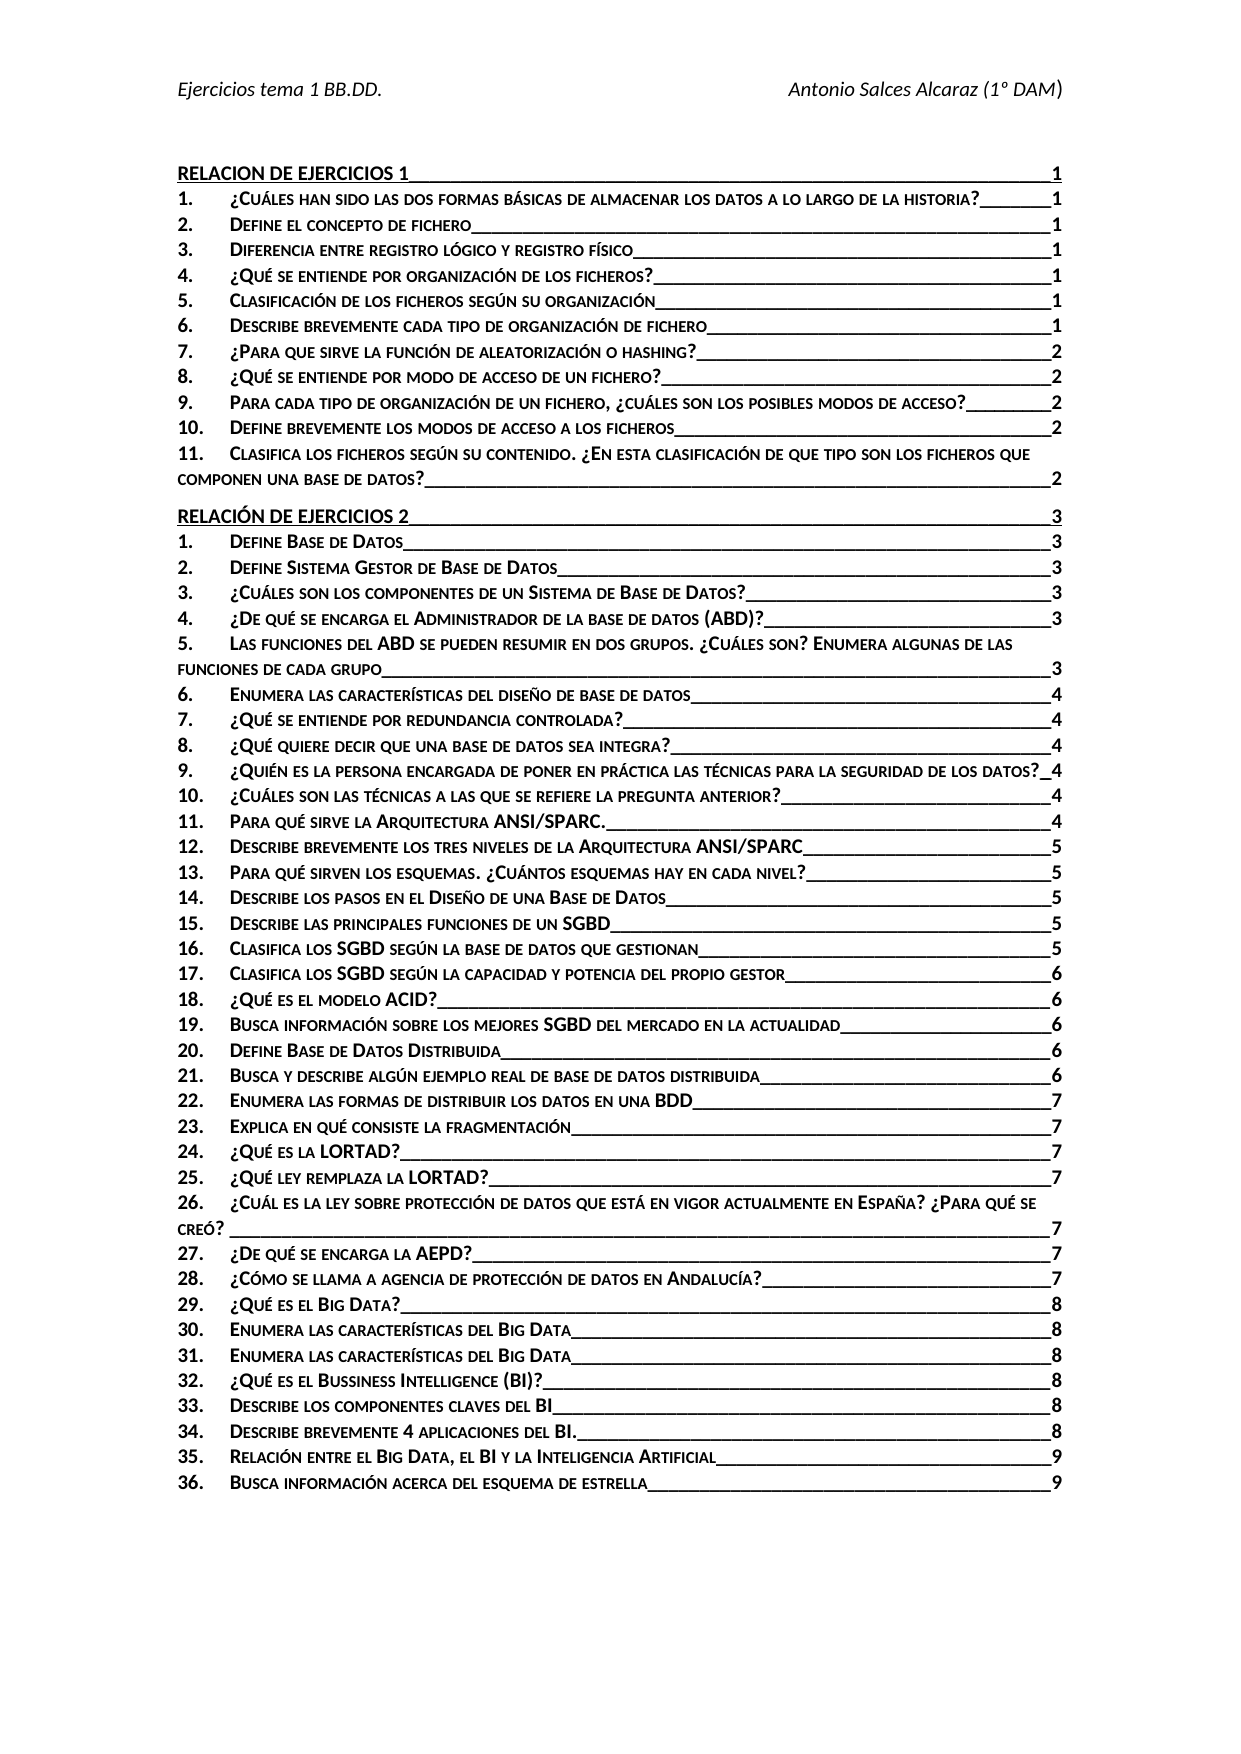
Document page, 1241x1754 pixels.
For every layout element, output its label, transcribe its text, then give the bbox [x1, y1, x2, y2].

text 5. Las funciones del ABD se pueden resumir en dos grupos. ¿Cuáles son? Enumera algunas de las funciones de cada grupo 3 [177, 630, 1063, 681]
text 8. ¿Qué quiere decir que una base de datos sea integra? 4 [177, 732, 1063, 757]
text 29. ¿Qué es el Big Data? 8 [177, 1291, 1063, 1316]
text 3. Diferencia entre registro lógico y registro físico 1 [177, 236, 1063, 262]
text 8. ¿Qué se entiende por modo de acceso de un fichero? 2 [177, 363, 1063, 389]
text 7. ¿Qué se entiende por redundancia controlada? 4 [177, 706, 1063, 732]
text 25. ¿Qué ley remplaza la LORTAD? 7 [177, 1164, 1063, 1189]
text 21. Busca y describe algún ejemplo real de base de datos distribuida 6 [177, 1062, 1063, 1088]
text 31. Enumera las características del Big Data 8 [177, 1342, 1063, 1367]
text 6. Enumera las características del diseño de base de datos 4 [177, 681, 1063, 706]
text 16. Clasifica los SGBD según la base de datos que gestionan 5 [177, 935, 1063, 961]
text 1. Define Base de Datos 3 [177, 528, 1063, 554]
text 19. Busca información sobre los mejores SGBD del mercado en la actualidad 6 [177, 1011, 1063, 1037]
text 30. Enumera las características del Big Data 8 [177, 1316, 1063, 1342]
text 26. ¿Cuál es la ley sobre protección de datos que está en vigor actualmente en España? ¿Para qué se creó? 7 [177, 1189, 1063, 1240]
text 2. Define el concepto de fichero 1 [177, 211, 1063, 236]
text RELACIÓN DE EJERCICIOS 2 3 [177, 503, 1063, 528]
text 18. ¿Qué es el modelo ACID? 6 [177, 986, 1063, 1011]
text 32. ¿Qué es el Bussiness Intelligence (BI)? 8 [177, 1367, 1063, 1393]
text 7. ¿Para que sirve la función de aleatorización o hashing? 2 [177, 338, 1063, 363]
text 5. Clasificación de los ficheros según su organización 1 [177, 287, 1063, 313]
text 9. Para cada tipo de organización de un fichero, ¿cuáles son los posibles modos de acceso? 2 [177, 389, 1063, 414]
text 17. Clasifica los SGBD según la capacidad y potencia del propio gestor 6 [177, 961, 1063, 986]
text 33. Describe los componentes claves del BI 8 [177, 1393, 1063, 1418]
text 23. Explica en qué consiste la fragmentación 7 [177, 1113, 1063, 1138]
text 22. Enumera las formas de distribuir los datos en una BDD 7 [177, 1088, 1063, 1113]
text 2. Define Sistema Gestor de Base de Datos 3 [177, 554, 1063, 579]
text 9. ¿Quién es la persona encargada de poner en práctica las técnicas para la seguridad de los datos? 4 [177, 757, 1063, 783]
text 27. ¿De qué se encarga la AEPD? 7 [177, 1240, 1063, 1266]
text 10. Define brevemente los modos de acceso a los ficheros 2 [177, 414, 1063, 440]
text 3. ¿Cuáles son los componentes de un Sistema de Base de Datos? 3 [177, 579, 1063, 605]
text 34. Describe brevemente 4 aplicaciones del BI. 8 [177, 1418, 1063, 1443]
text 4. ¿Qué se entiende por organización de los ficheros? 1 [177, 262, 1063, 287]
text 20. Define Base de Datos Distribuida 6 [177, 1037, 1063, 1062]
text 28. ¿Cómo se llama a agencia de protección de datos en Andalucía? 7 [177, 1266, 1063, 1291]
text 12. Describe brevemente los tres niveles de la Arquitectura ANSI/SPARC 5 [177, 833, 1063, 859]
text 36. Busca información acerca del esquema de estrella 9 [177, 1469, 1063, 1494]
text 13. Para qué sirven los esquemas. ¿Cuántos esquemas hay en cada nivel? 5 [177, 859, 1063, 884]
text 24. ¿Qué es la LORTAD? 7 [177, 1138, 1063, 1164]
text 10. ¿Cuáles son las técnicas a las que se refiere la pregunta anterior? 4 [177, 783, 1063, 808]
text 14. Describe los pasos en el Diseño de una Base de Datos 5 [177, 884, 1063, 910]
text 4. ¿De qué se encarga el Administrador de la base de datos (ABD)? 3 [177, 605, 1063, 630]
text 35. Relación entre el Big Data, el BI y la Inteligencia Artificial 9 [177, 1443, 1063, 1469]
text 11. Para qué sirve la Arquitectura ANSI/SPARC. 4 [177, 808, 1063, 833]
text 11. Clasifica los ficheros según su contenido. ¿En esta clasificación de que tipo son los ficheros que componen una base de datos? 2 [177, 440, 1063, 491]
text RELACION DE EJERCICIOS 1 1 [177, 160, 1063, 186]
text 6. Describe brevemente cada tipo de organización de fichero 1 [177, 313, 1063, 338]
text 15. Describe las principales funciones de un SGBD 5 [177, 910, 1063, 935]
text 1. ¿Cuáles han sido las dos formas básicas de almacenar los datos a lo largo de la historia? 1 [177, 186, 1063, 211]
